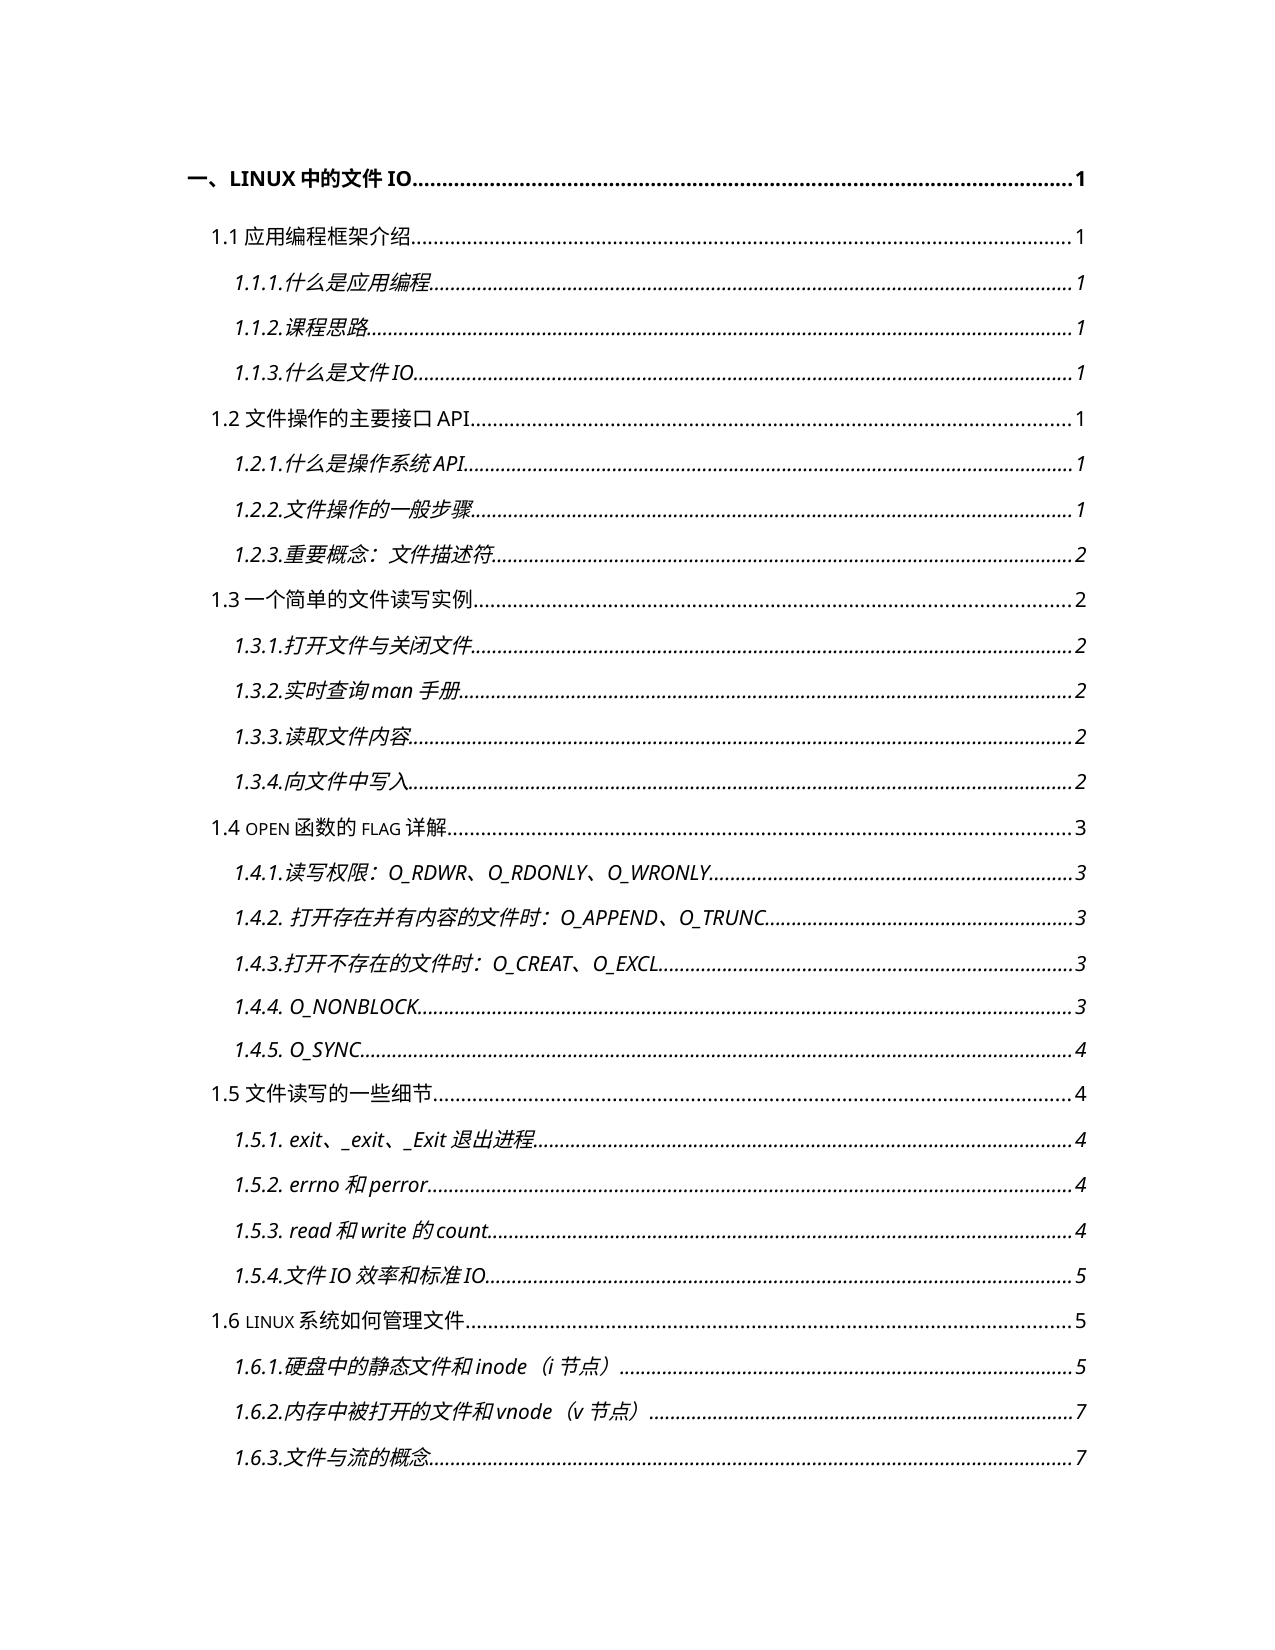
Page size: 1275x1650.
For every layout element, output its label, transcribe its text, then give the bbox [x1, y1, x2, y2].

text 1.1.3.什么是文件IO 1 [233, 357, 1087, 387]
text 1.3.4.向文件中写入 2 [233, 765, 1087, 796]
text 1.5.1. exit、_exit、_Exit退出进程 4 [233, 1123, 1087, 1153]
text 1.2.2.文件操作的一般步骤 1 [233, 493, 1087, 523]
text 1.4.3.打开不存在的文件时：O_CREAT、O_EXCL 3 [233, 947, 1087, 977]
text 1.5.4.文件IO效率和标准IO 5 [233, 1259, 1087, 1290]
text 1.3一个简单的文件读写实例 2 [210, 584, 1087, 614]
text 1.1应用编程框架介绍 1 [210, 220, 1087, 251]
text 一、Linux中的文件IO 1 [187, 162, 1087, 193]
text 1.3.3.读取文件内容 2 [233, 720, 1087, 750]
text 1.5.2. errno和perror 4 [233, 1168, 1087, 1199]
text 1.4.4. O_NONBLOCK 3 [233, 992, 1087, 1021]
text 1.4 open函数的flag详解 3 [210, 811, 1087, 841]
text 1.3.2.实时查询man手册 2 [233, 674, 1087, 705]
text 1.5.3. read和write的count 4 [233, 1214, 1087, 1244]
text 1.6.1.硬盘中的静态文件和inode（i节点） 5 [233, 1350, 1087, 1381]
text 1.1.1.什么是应用编程 1 [233, 266, 1087, 296]
text 1.1.2.课程思路 1 [233, 311, 1087, 342]
text 1.4.5. O_SYNC 4 [233, 1035, 1087, 1063]
text 1.2.1.什么是操作系统API 1 [233, 447, 1087, 478]
text 1.6 linux系统如何管理文件 5 [210, 1305, 1087, 1335]
text 1.3.1.打开文件与关闭文件 2 [233, 629, 1087, 659]
text 1.4.1.读写权限：O_RDWR、O_RDONLY、O_WRONLY 3 [233, 856, 1087, 887]
text 1.2 文件操作的主要接口API 1 [210, 402, 1087, 432]
text 1.4.2. 打开存在并有内容的文件时：O_APPEND、O_TRUNC 3 [233, 902, 1087, 932]
text 1.5 文件读写的一些细节 4 [210, 1078, 1087, 1108]
text 1.6.2.内存中被打开的文件和vnode（v节点） 7 [233, 1396, 1087, 1426]
text 1.2.3.重要概念：文件描述符 2 [233, 538, 1087, 569]
text 1.6.3.文件与流的概念 7 [233, 1441, 1087, 1471]
